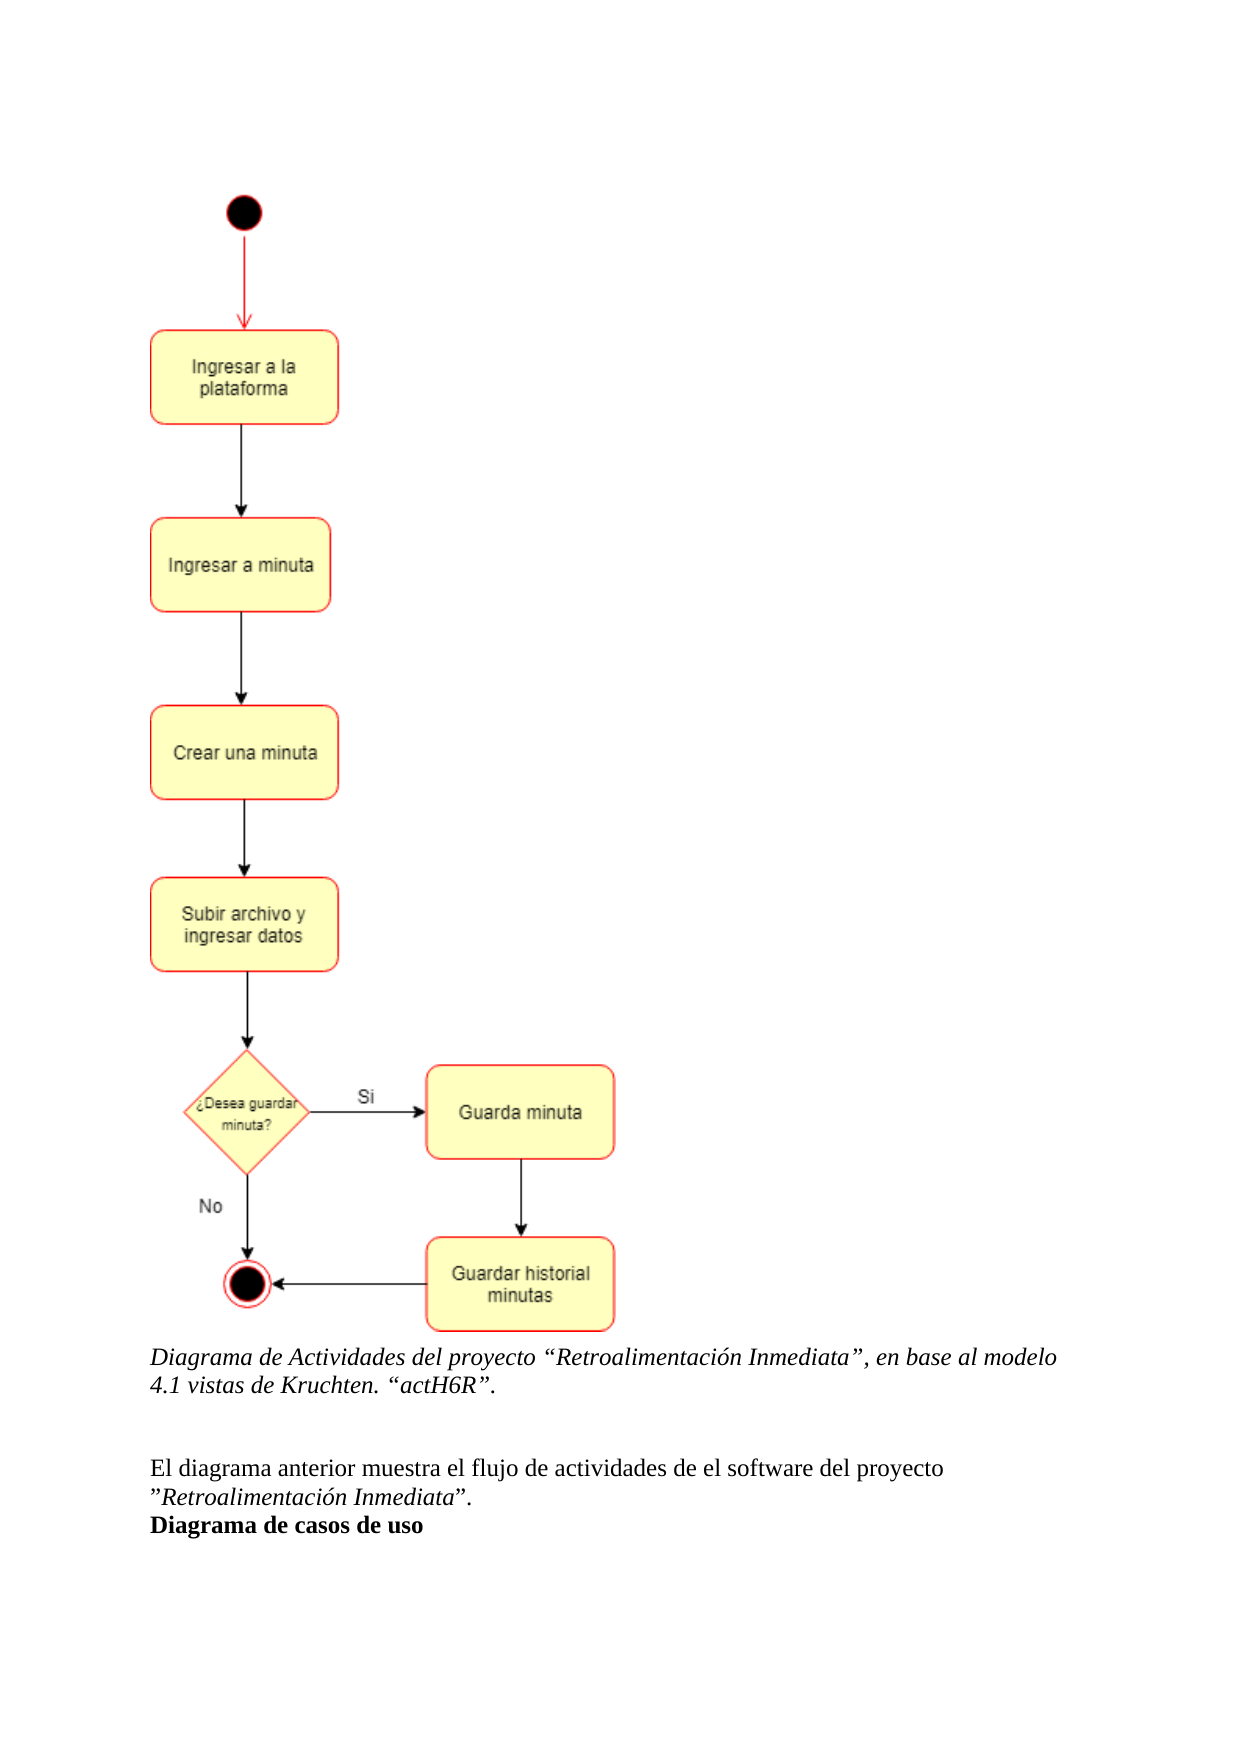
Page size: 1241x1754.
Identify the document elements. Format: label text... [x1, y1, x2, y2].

text Diagrama de Actividades del proyecto “Retroalimentación Inmediata”, en base al modelo 4.1 vistas de Kruchten. “actH6R”. [150, 1342, 1090, 1399]
picture [150, 189, 616, 1332]
text El diagrama anterior muestra el flujo de actividades de el software del proyecto ”Retroalimentación Inmediata”. [150, 1453, 1090, 1511]
text Diagrama de casos de uso [150, 1511, 1090, 1539]
